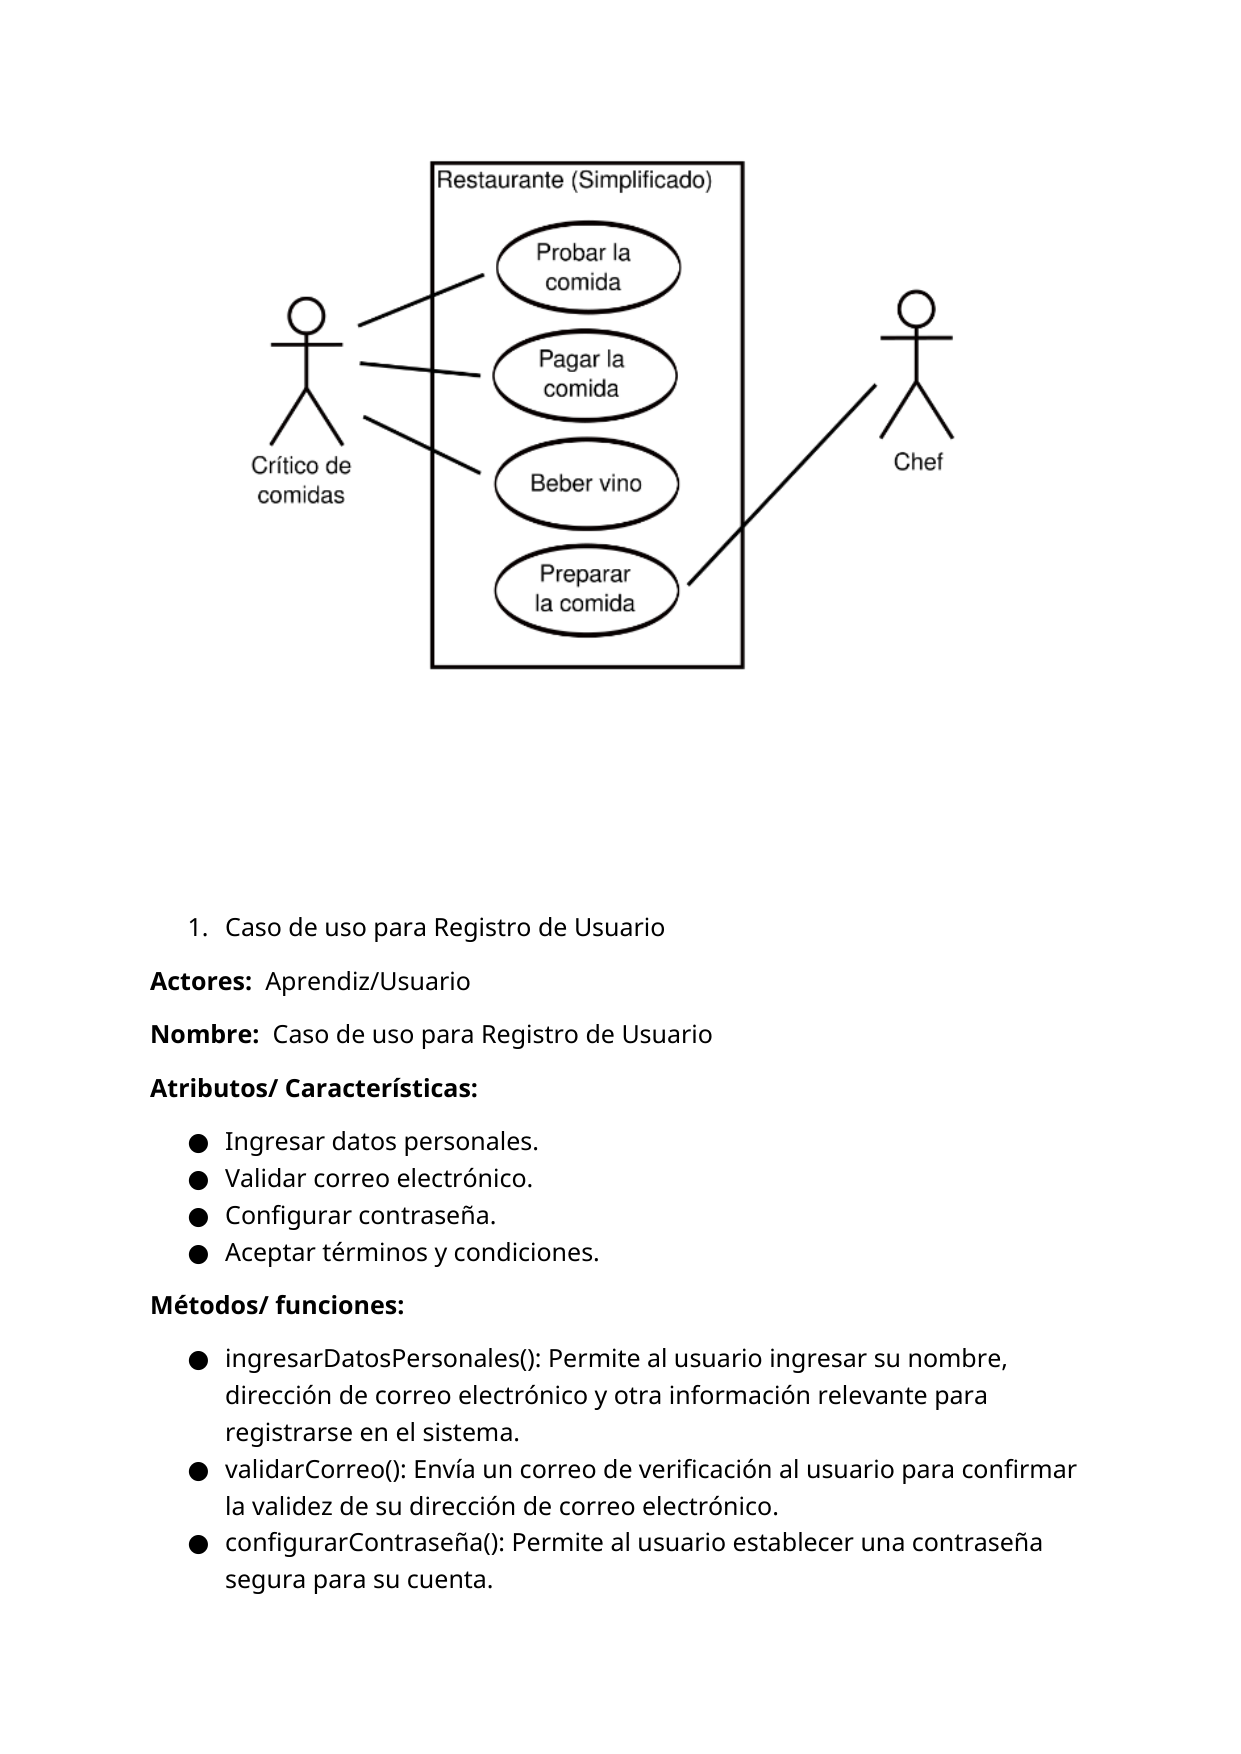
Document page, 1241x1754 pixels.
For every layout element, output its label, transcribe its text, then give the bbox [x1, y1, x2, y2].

list Aceptar términos y condiciones. [187, 1234, 1090, 1268]
list ingresarDatosPersonales(): Permite al usuario ingresar su nombre, dirección de correo electrónico y otra información relevante para registrarse en el sistema. [187, 1341, 1090, 1449]
text Nombre: Caso de uso para Registro de Usuario [150, 1017, 1090, 1051]
list validarCorreo(): Envía un correo de verificación al usuario para confirmar la validez de su dirección de correo electrónico. [187, 1451, 1090, 1522]
list Ingresar datos personales. [187, 1124, 1090, 1158]
text Métodos/ funciones: [150, 1288, 1090, 1322]
list Configurar contraseña. [187, 1197, 1090, 1231]
list Validar correo electrónico. [187, 1161, 1090, 1195]
text Actores: Aprendiz/Usuario [150, 963, 1090, 998]
text Atributos/ Características: [150, 1070, 1090, 1104]
picture [195, 150, 1006, 722]
list Caso de uso para Registro de Usuario [187, 910, 1090, 944]
list configurarContraseña(): Permite al usuario establecer una contraseña segura para su cuenta. [187, 1525, 1090, 1596]
